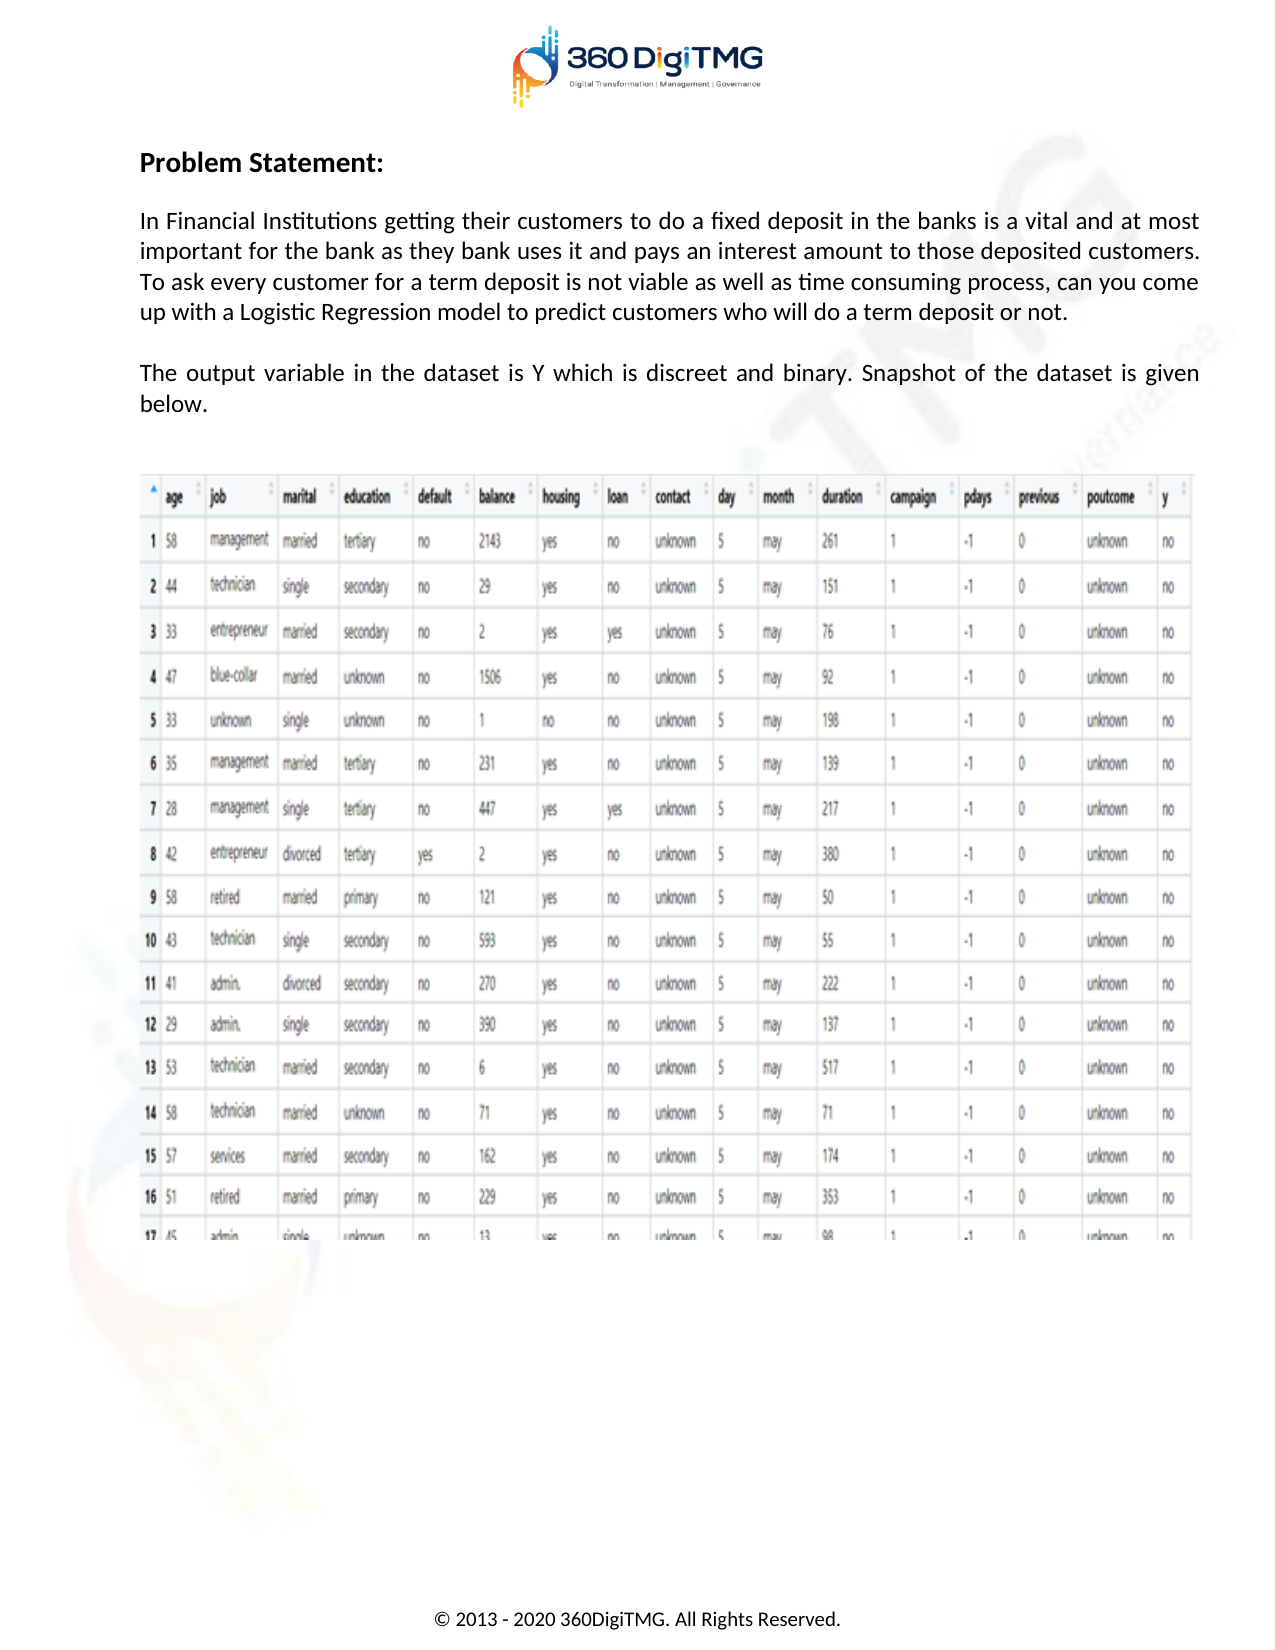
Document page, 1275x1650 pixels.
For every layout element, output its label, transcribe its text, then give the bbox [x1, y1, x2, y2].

text In Financial Institutions getting their customers to do a fixed deposit in the banks is a vital and at most important for the bank as they bank uses it and pays an interest amount to those deposited customers. To ask every customer for a term deposit is not viable as well as time consuming process, can you come up with a Logistic Regression model to predict customers who will do a term deposit or not. [139, 205, 1202, 327]
text Problem Statement: [139, 144, 1202, 179]
text The output variable in the dataset is Y which is discreet and binary. Snapshot of the dataset is given below. [139, 357, 1202, 418]
picture [512, 25, 763, 108]
picture [65, 129, 1236, 1533]
